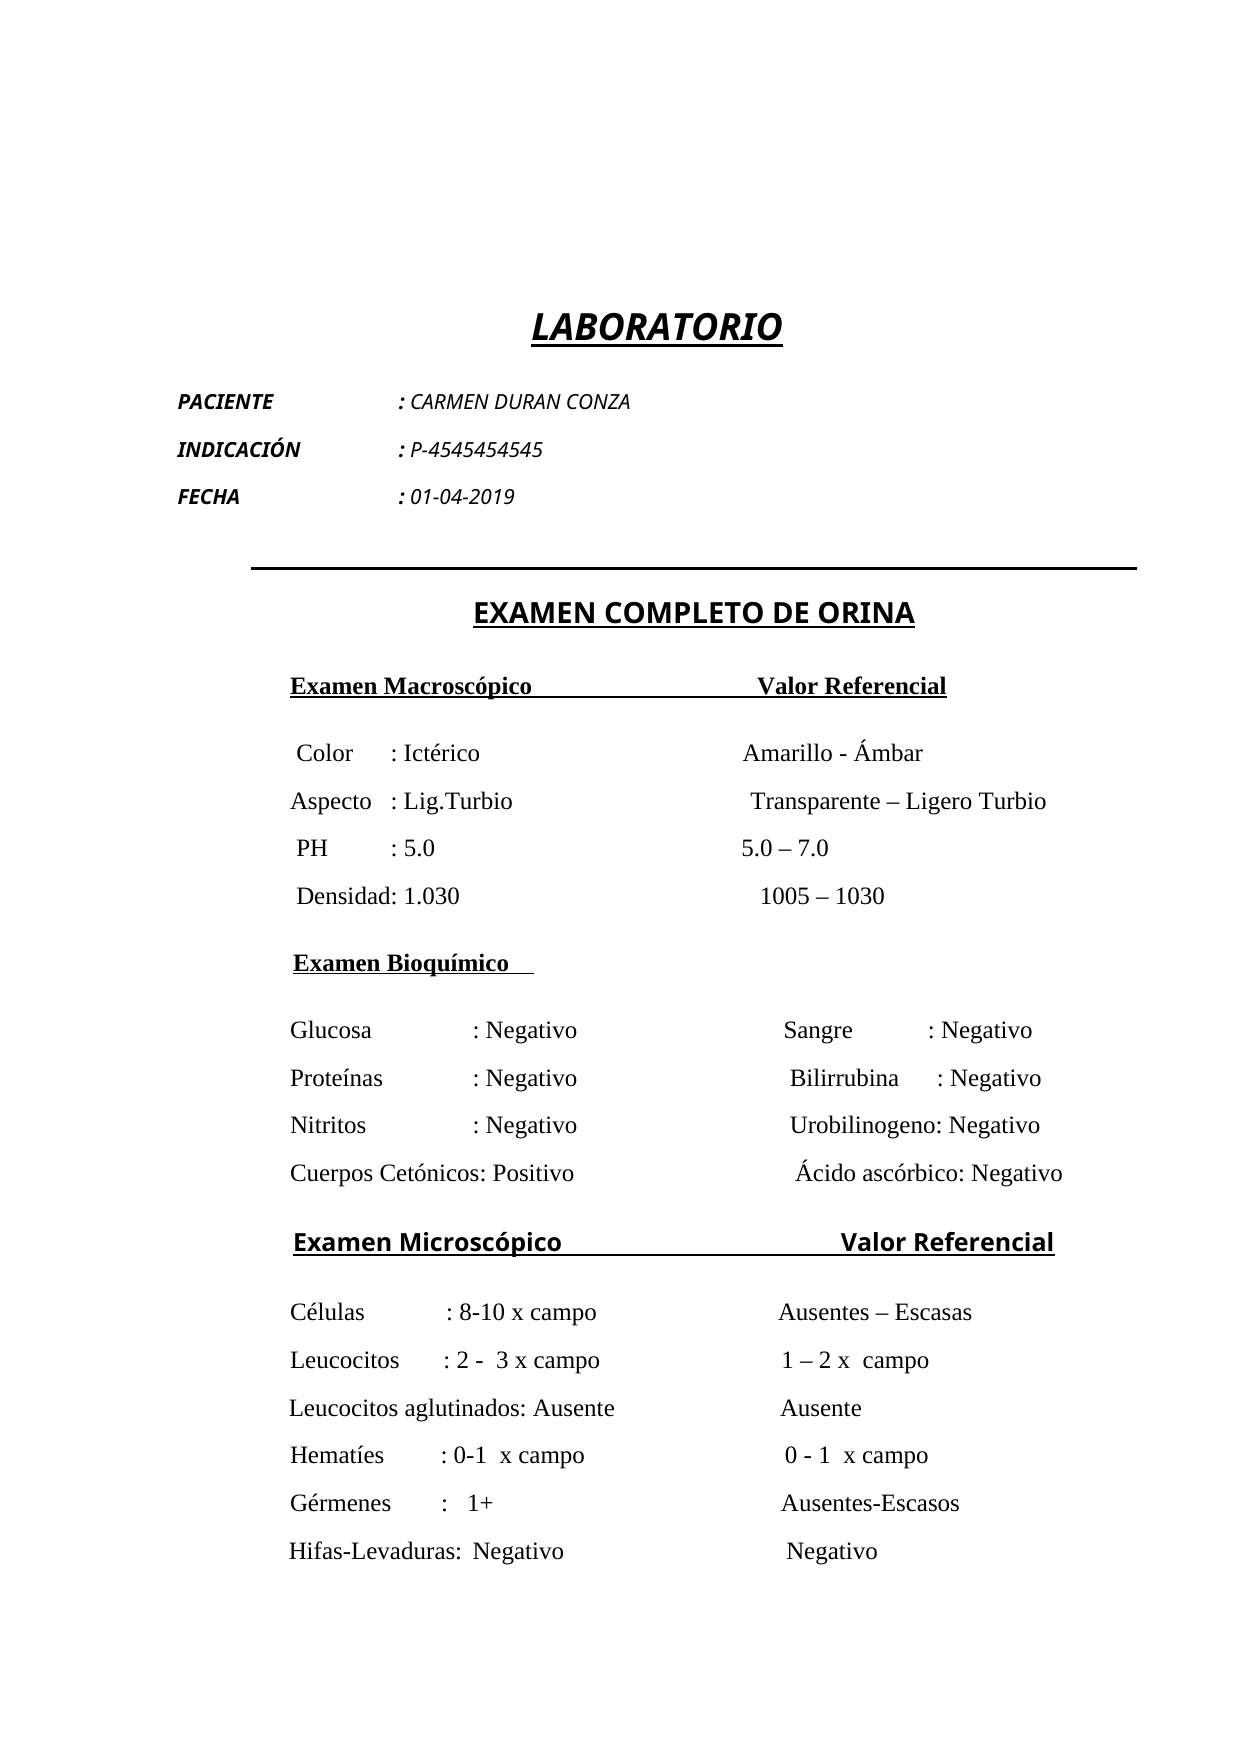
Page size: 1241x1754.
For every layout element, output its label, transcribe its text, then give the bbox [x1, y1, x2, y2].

text Leucocitos aglutinados: Ausente Ausente [177, 1393, 1137, 1422]
text Hifas-Levaduras: Negativo Negativo [177, 1536, 1137, 1565]
text Cuerpos Cetónicos: Positivo Ácido ascórbico: Negativo [216, 1158, 1137, 1187]
text Leucocitos : 2 - 3 x campo 1 – 2 x campo [177, 1345, 1137, 1374]
text LABORATORIO [177, 301, 1137, 352]
text INDICACIÓN : P-4545454545 [177, 435, 1137, 463]
text Proteínas : Negativo Bilirrubina : Negativo [177, 1063, 1137, 1091]
text FECHA : 01-04-2019 [177, 482, 1137, 510]
text PH : 5.0 5.0 – 7.0 [177, 833, 1137, 862]
text Gérmenes : 1+ Ausentes-Escasos [177, 1488, 1137, 1517]
text Examen Microscópico Valor Referencial [177, 1225, 1137, 1259]
text Células : 8-10 x campo Ausentes – Escasas [177, 1297, 1137, 1326]
text Examen Macroscópico Valor Referencial [177, 671, 1137, 700]
text Aspecto : Lig.Turbio Transparente – Ligero Turbio [177, 786, 1137, 814]
text Hematíes : 0-1 x campo 0 - 1 x campo [177, 1441, 1137, 1469]
text EXAMEN COMPLETO DE ORINA [177, 592, 1137, 632]
text Examen Bioquímico [177, 948, 1137, 977]
text Glucosa : Negativo Sangre : Negativo [177, 1015, 1137, 1044]
text PACIENTE : CARMEN DURAN CONZA [177, 387, 1137, 416]
text Densidad: 1.030 1005 – 1030 [177, 881, 1137, 910]
text Nitritos : Negativo Urobilinogeno: Negativo [177, 1110, 1137, 1139]
text Color : Ictérico Amarillo - Ámbar [177, 738, 1137, 767]
